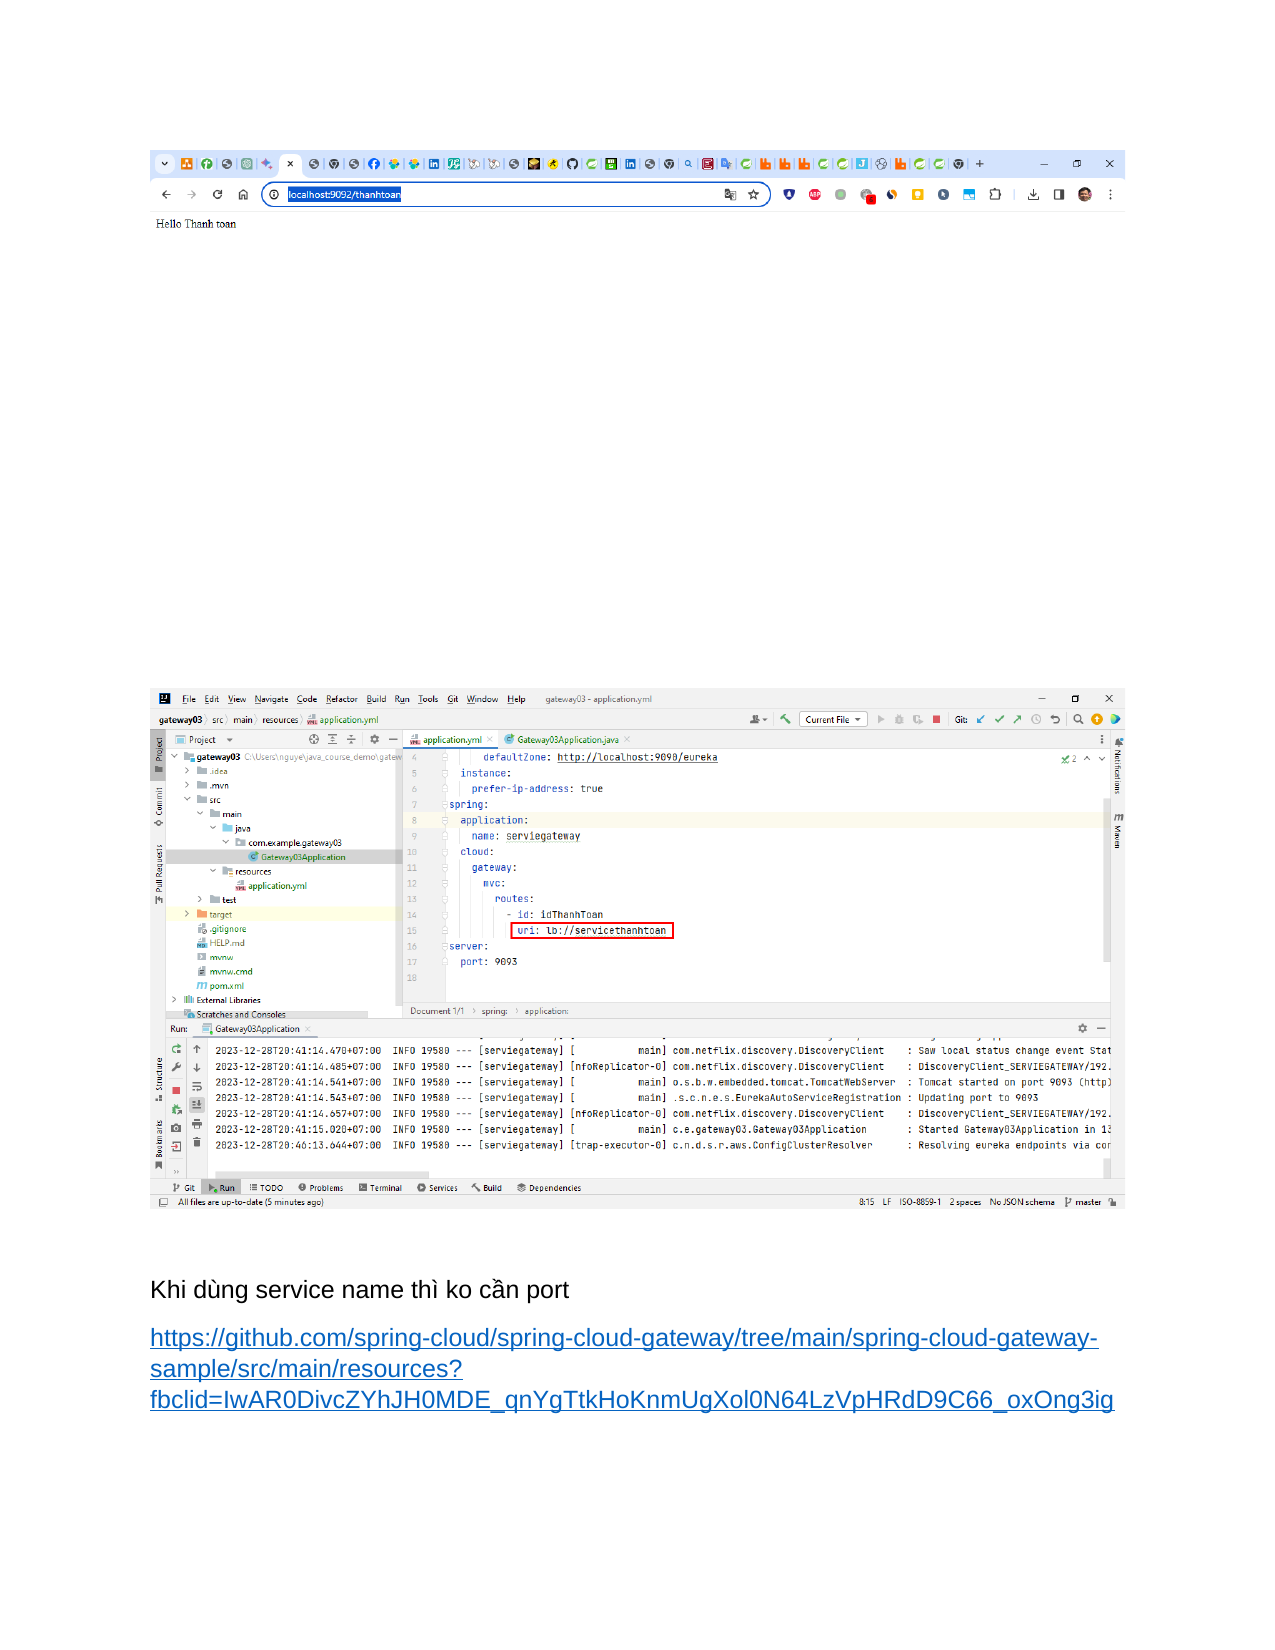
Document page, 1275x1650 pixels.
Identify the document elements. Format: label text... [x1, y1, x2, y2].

text https://github.com/spring-cloud/spring-cloud-gateway/tree/main/spring-cloud-gateway-sample/src/main/resources?fbclid=IwAR0DivcZYhJH0MDE_qnYgTtkHoKnmUgXol0N64LzVpHRdD9C66_oxOng3ig [150, 1322, 1125, 1413]
picture [150, 150, 1125, 670]
text Khi dùng service name thì ko cần port [150, 1275, 1125, 1303]
picture [150, 688, 1125, 1209]
